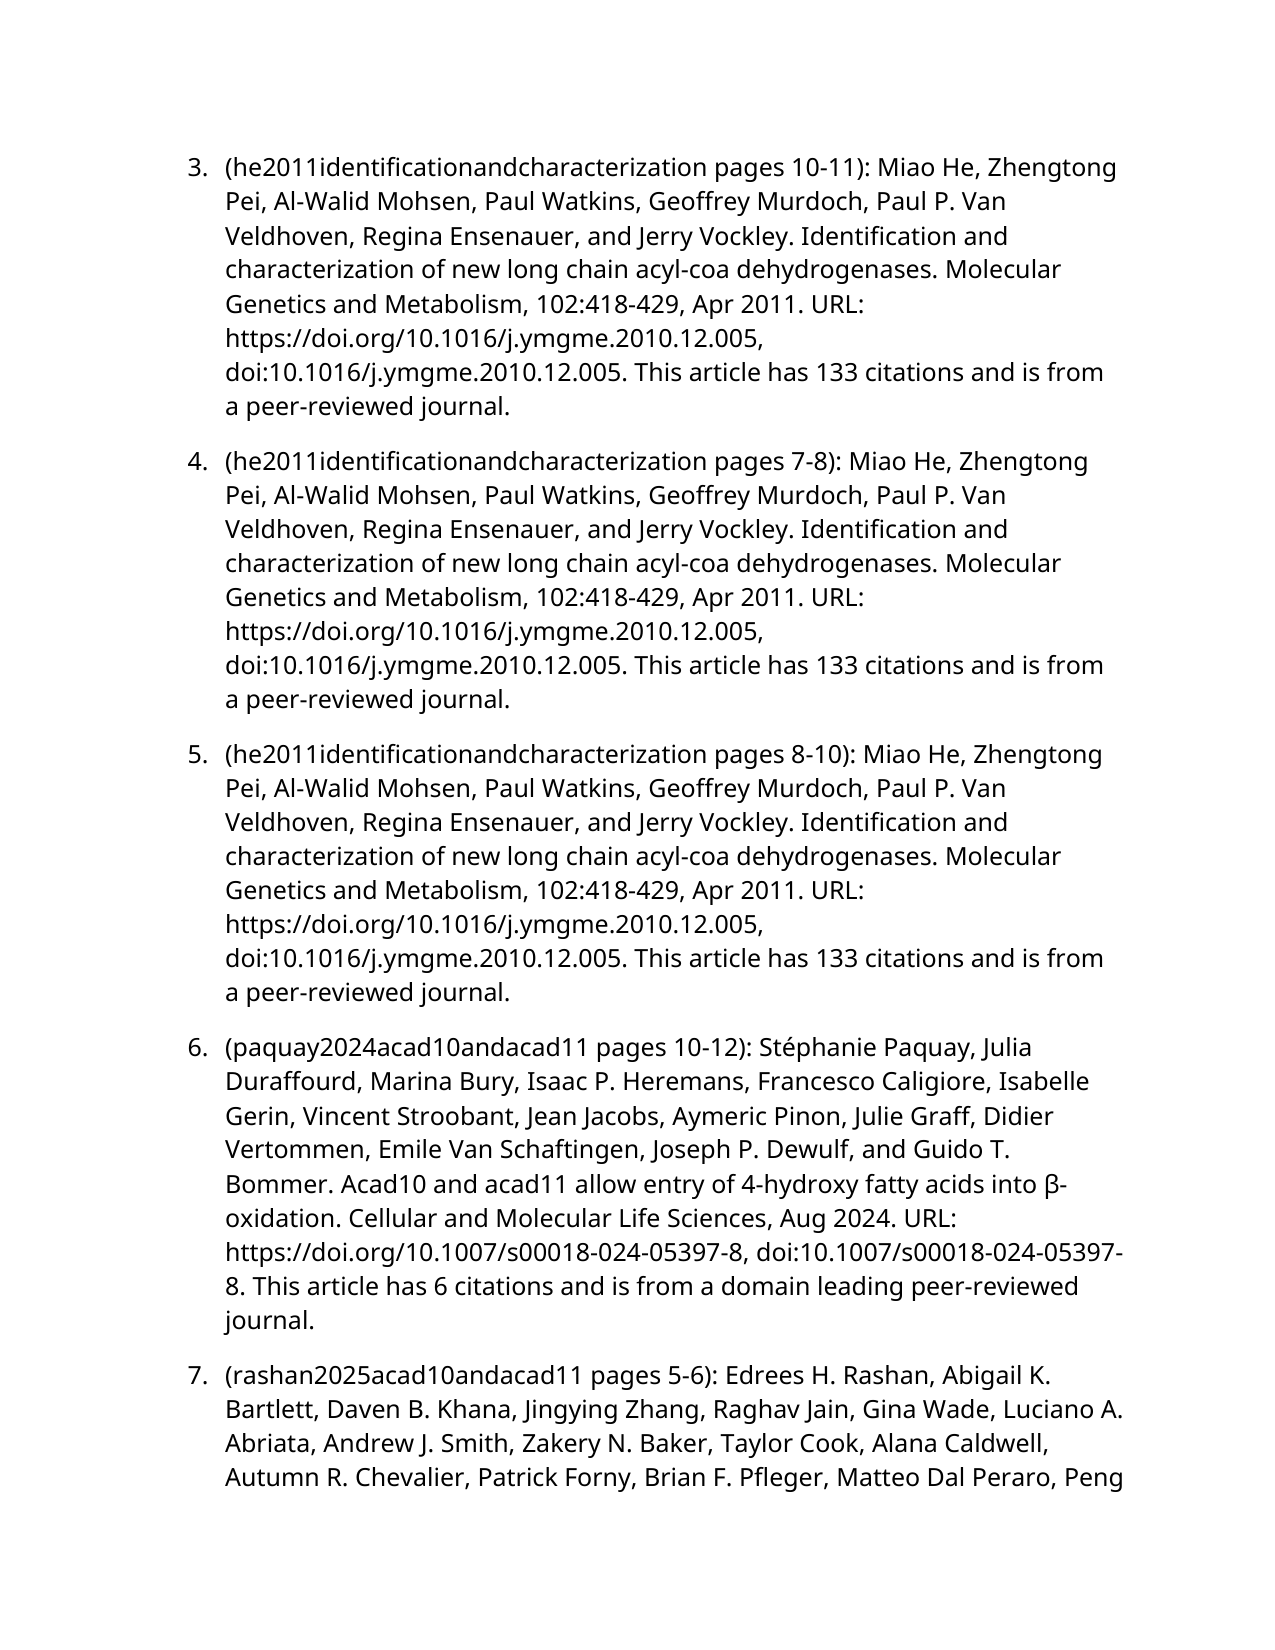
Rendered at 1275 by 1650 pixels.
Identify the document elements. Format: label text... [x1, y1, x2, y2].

list (paquay2024acad10andacad11 pages 10-12): Stéphanie Paquay, Julia Duraffourd, Marina Bury, Isaac P. Heremans, Francesco Caligiore, Isabelle Gerin, Vincent Stroobant, Jean Jacobs, Aymeric Pinon, Julie Graff, Didier Vertommen, Emile Van Schaftingen, Joseph P. Dewulf, and Guido T. Bommer. Acad10 and acad11 allow entry of 4-hydroxy fatty acids into β-oxidation. Cellular and Molecular Life Sciences, Aug 2024. URL: https://doi.org/10.1007/s00018-024-05397-8, doi:10.1007/s00018-024-05397-8. This article has 6 citations and is from a domain leading peer-reviewed journal. [187, 1030, 1125, 1337]
list (he2011identificationandcharacterization pages 10-11): Miao He, Zhengtong Pei, Al-Walid Mohsen, Paul Watkins, Geoffrey Murdoch, Paul P. Van Veldhoven, Regina Ensenauer, and Jerry Vockley. Identification and characterization of new long chain acyl-coa dehydrogenases. Molecular Genetics and Metabolism, 102:418-429, Apr 2011. URL: https://doi.org/10.1016/j.ymgme.2010.12.005, doi:10.1016/j.ymgme.2010.12.005. This article has 133 citations and is from a peer-reviewed journal. [187, 150, 1125, 422]
list (he2011identificationandcharacterization pages 7-8): Miao He, Zhengtong Pei, Al-Walid Mohsen, Paul Watkins, Geoffrey Murdoch, Paul P. Van Veldhoven, Regina Ensenauer, and Jerry Vockley. Identification and characterization of new long chain acyl-coa dehydrogenases. Molecular Genetics and Metabolism, 102:418-429, Apr 2011. URL: https://doi.org/10.1016/j.ymgme.2010.12.005, doi:10.1016/j.ymgme.2010.12.005. This article has 133 citations and is from a peer-reviewed journal. [187, 443, 1125, 716]
list (he2011identificationandcharacterization pages 8-10): Miao He, Zhengtong Pei, Al-Walid Mohsen, Paul Watkins, Geoffrey Murdoch, Paul P. Van Veldhoven, Regina Ensenauer, and Jerry Vockley. Identification and characterization of new long chain acyl-coa dehydrogenases. Molecular Genetics and Metabolism, 102:418-429, Apr 2011. URL: https://doi.org/10.1016/j.ymgme.2010.12.005, doi:10.1016/j.ymgme.2010.12.005. This article has 133 citations and is from a peer-reviewed journal. [187, 737, 1125, 1009]
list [187, 1357, 1125, 1494]
